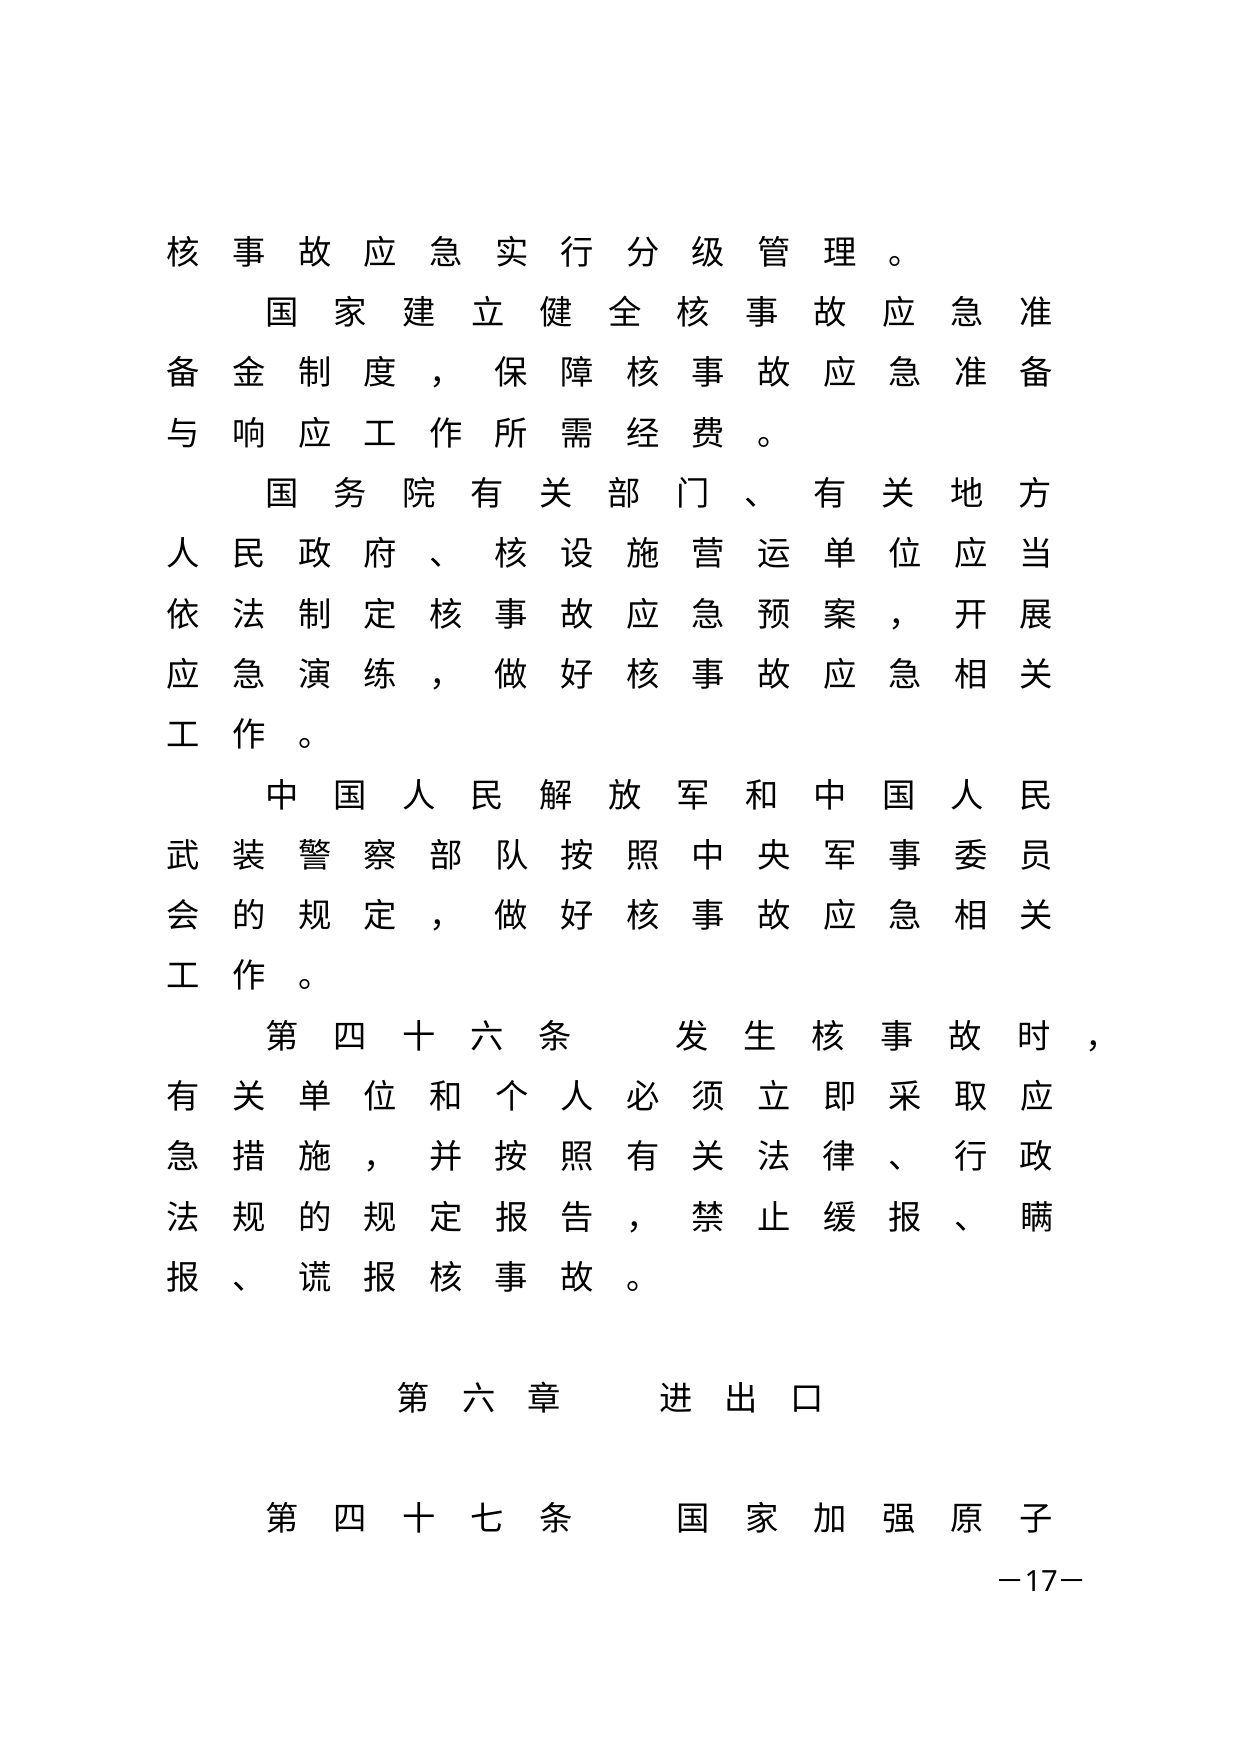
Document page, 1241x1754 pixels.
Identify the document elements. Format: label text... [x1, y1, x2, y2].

text 第六章 进出口 [167, 1365, 1085, 1426]
text 国家建立健全核事故应急准备金制度，保障核事故应急准备与响应工作所需经费。 [167, 280, 1085, 461]
text 国务院有关部门、有关地方人民政府、核设施营运单位应当依法制定核事故应急预案，开展应急演练，做好核事故应急相关工作。 [167, 461, 1085, 762]
text 第四十六条 发生核事故时，有关单位和个人必须立即采取应急措施，并按照有关法律、行政法规的规定报告，禁止缓报、瞒报、谎报核事故。 [167, 1003, 1085, 1305]
text 第四十七条 国家加强原子能领域进出口管理工作，履行进出口国际义务和承诺，保证进出口物项的和平用途。 [167, 1486, 1085, 1546]
text 中国人民解放军和中国人民武装警察部队按照中央军事委员会的规定，做好核事故应急相关工作。 [167, 762, 1085, 1003]
text 第四十五条 国家设立核事故应急协调委员会，组织、协调全国的核事故应急管理工作，统筹制定国家核事故应急预案，对核事故应急实行分级管理。 [167, 219, 1085, 280]
